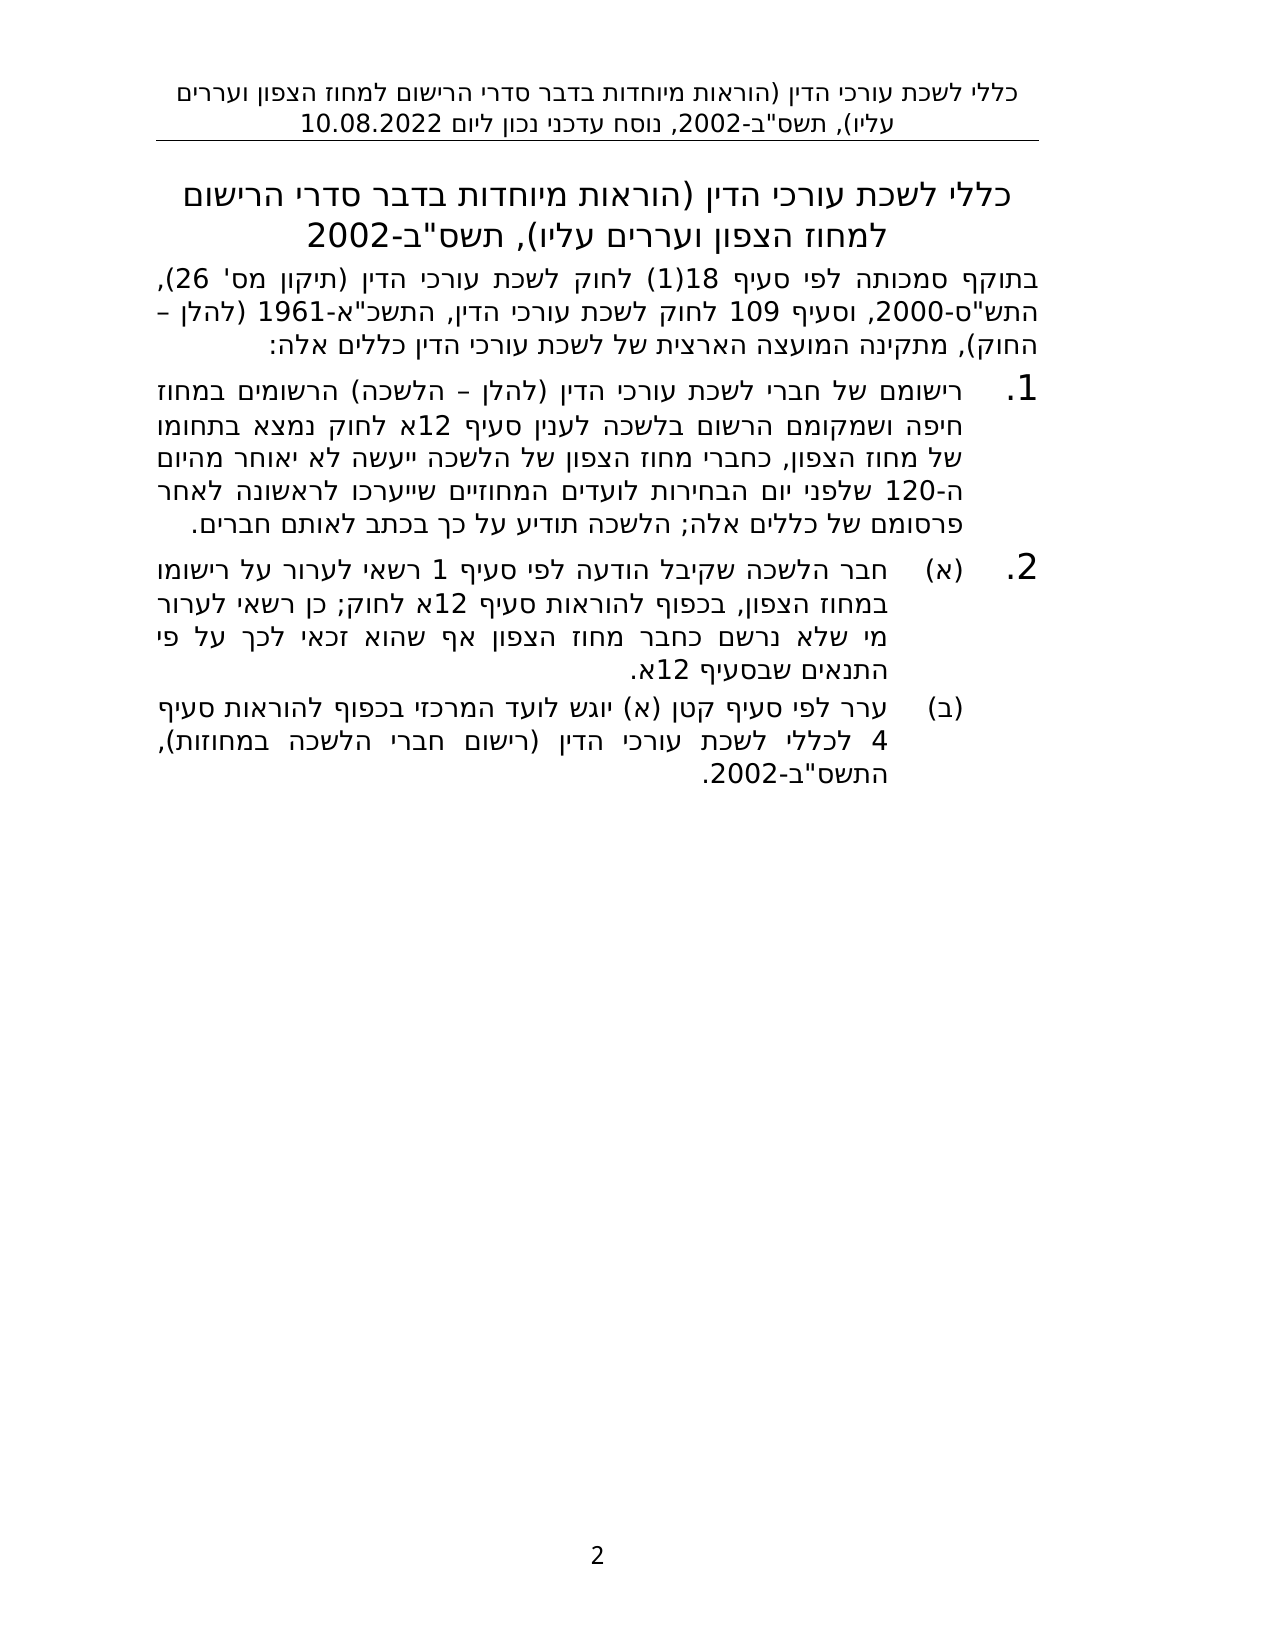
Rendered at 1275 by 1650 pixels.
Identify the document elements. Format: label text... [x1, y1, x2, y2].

text כללי לשכת עורכי הדין (הוראות מיוחדות בדבר סדרי הרישום למחוז הצפון ועררים עליו), תשס"ב-2002 [156, 182, 1039, 261]
text (ב) ערר לפי סעיף קטן (א) יוגש לועד המרכזי בכפוף להוראות סעיף 4 לכללי לשכת עורכי הדין (רישום חברי הלשכה במחוזות), התשס"ב-2002. [156, 698, 964, 796]
text 2. (א) חבר הלשכה שקיבל הודעה לפי סעיף 1 רשאי לערור על רישומו במחוז הצפון, בכפוף להוראות סעיף 12א לחוק; כן רשאי לערור מי שלא נרשם כחבר מחוז הצפון אף שהוא זכאי לכך על פי התנאים שבסעיף 12א. [156, 552, 1039, 692]
text בתוקף סמכותה לפי סעיף 18(1) לחוק לשכת עורכי הדין (תיקון מס' 26), התש"ס-2000, וסעיף 109 לחוק לשכת עורכי הדין, התשכ"א-1961 (להלן – החוק), מתקינה המועצה הארצית של לשכת עורכי הדין כללים אלה: [156, 270, 1039, 367]
text 1. רישומם של חברי לשכת עורכי הדין (להלן – הלשכה) הרשומים במחוז חיפה ושמקומם הרשום בלשכה לענין סעיף 12א לחוק נמצא בתחומו של מחוז הצפון, כחברי מחוז הצפון של הלשכה ייעשה לא יאוחר מהיום ה-120 שלפני יום הבחירות לועדים המחוזיים שייערכו לראשונה לאחר פרסומם של כללים אלה; הלשכה תודיע על כך בכתב לאותם חברים. [156, 373, 1039, 546]
